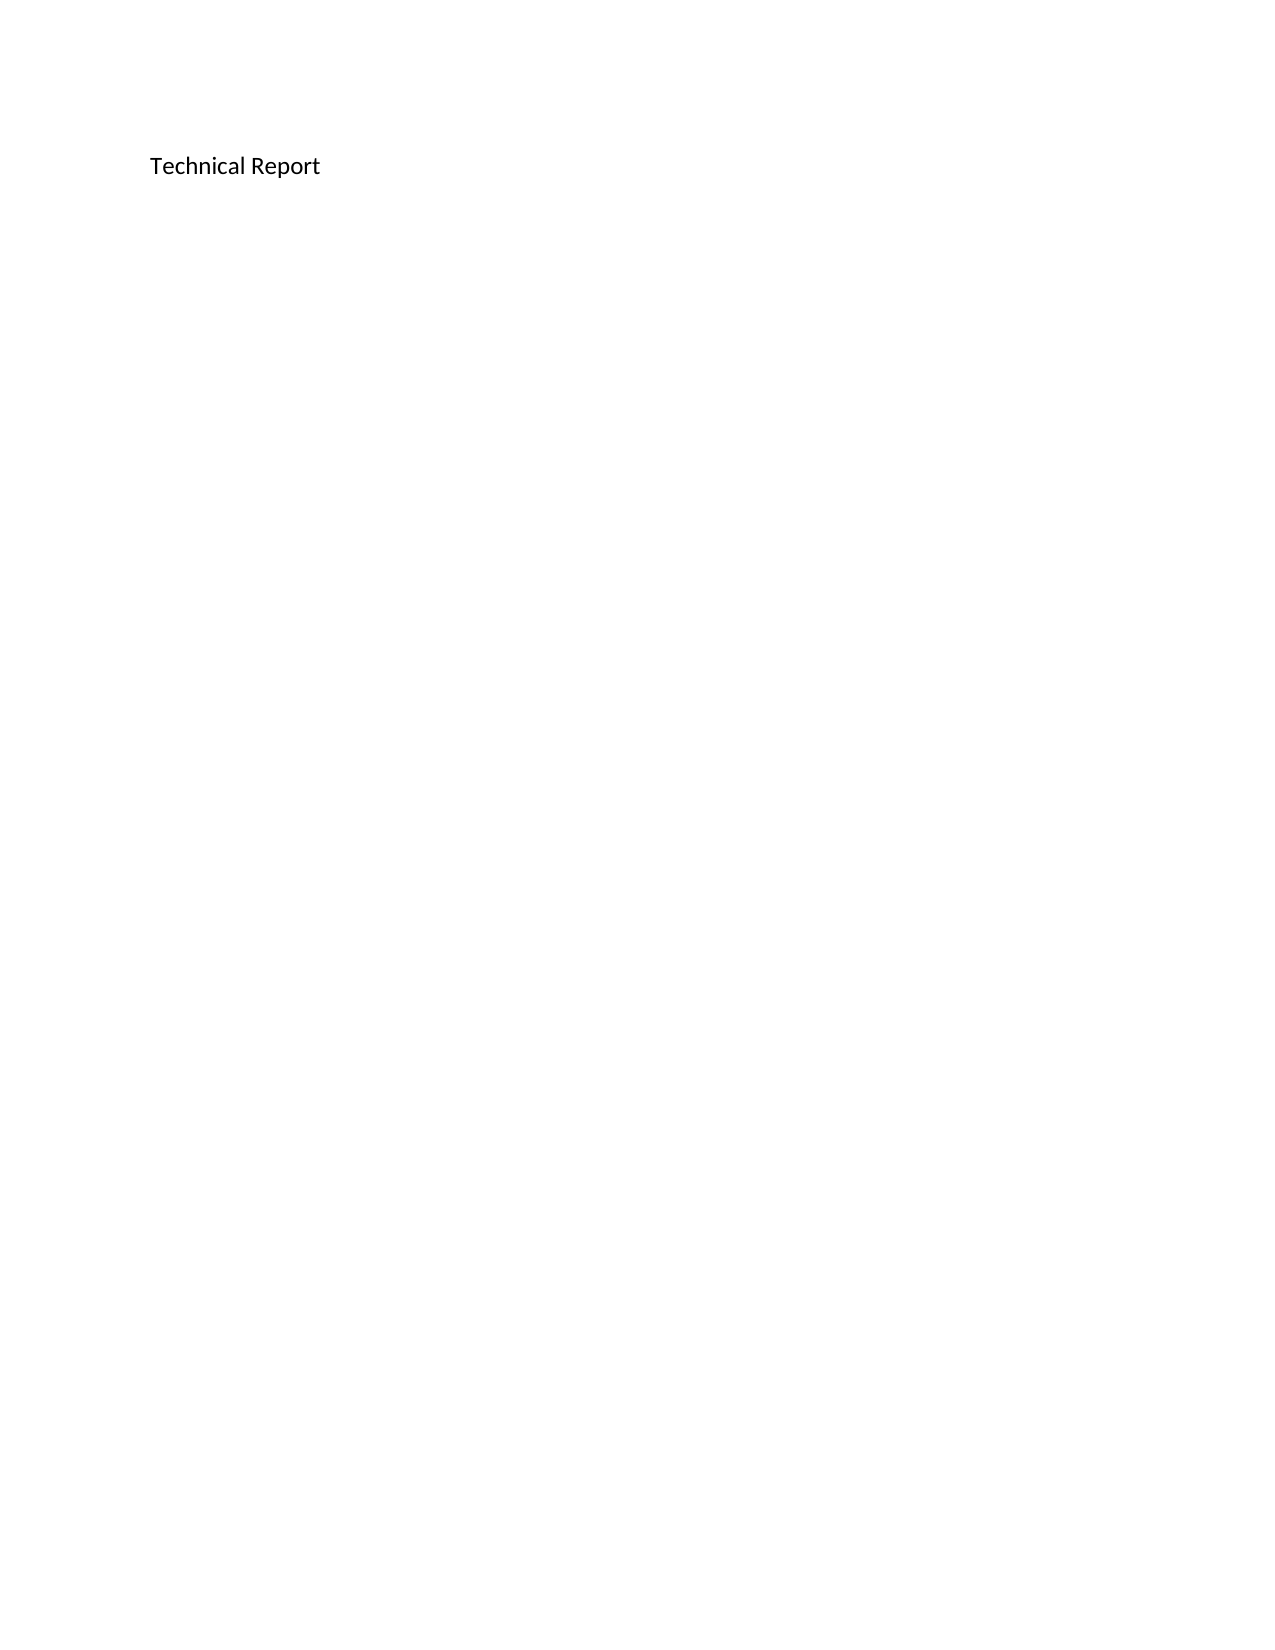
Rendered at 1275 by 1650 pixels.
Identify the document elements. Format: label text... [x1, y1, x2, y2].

text Technical Report [150, 150, 1125, 181]
